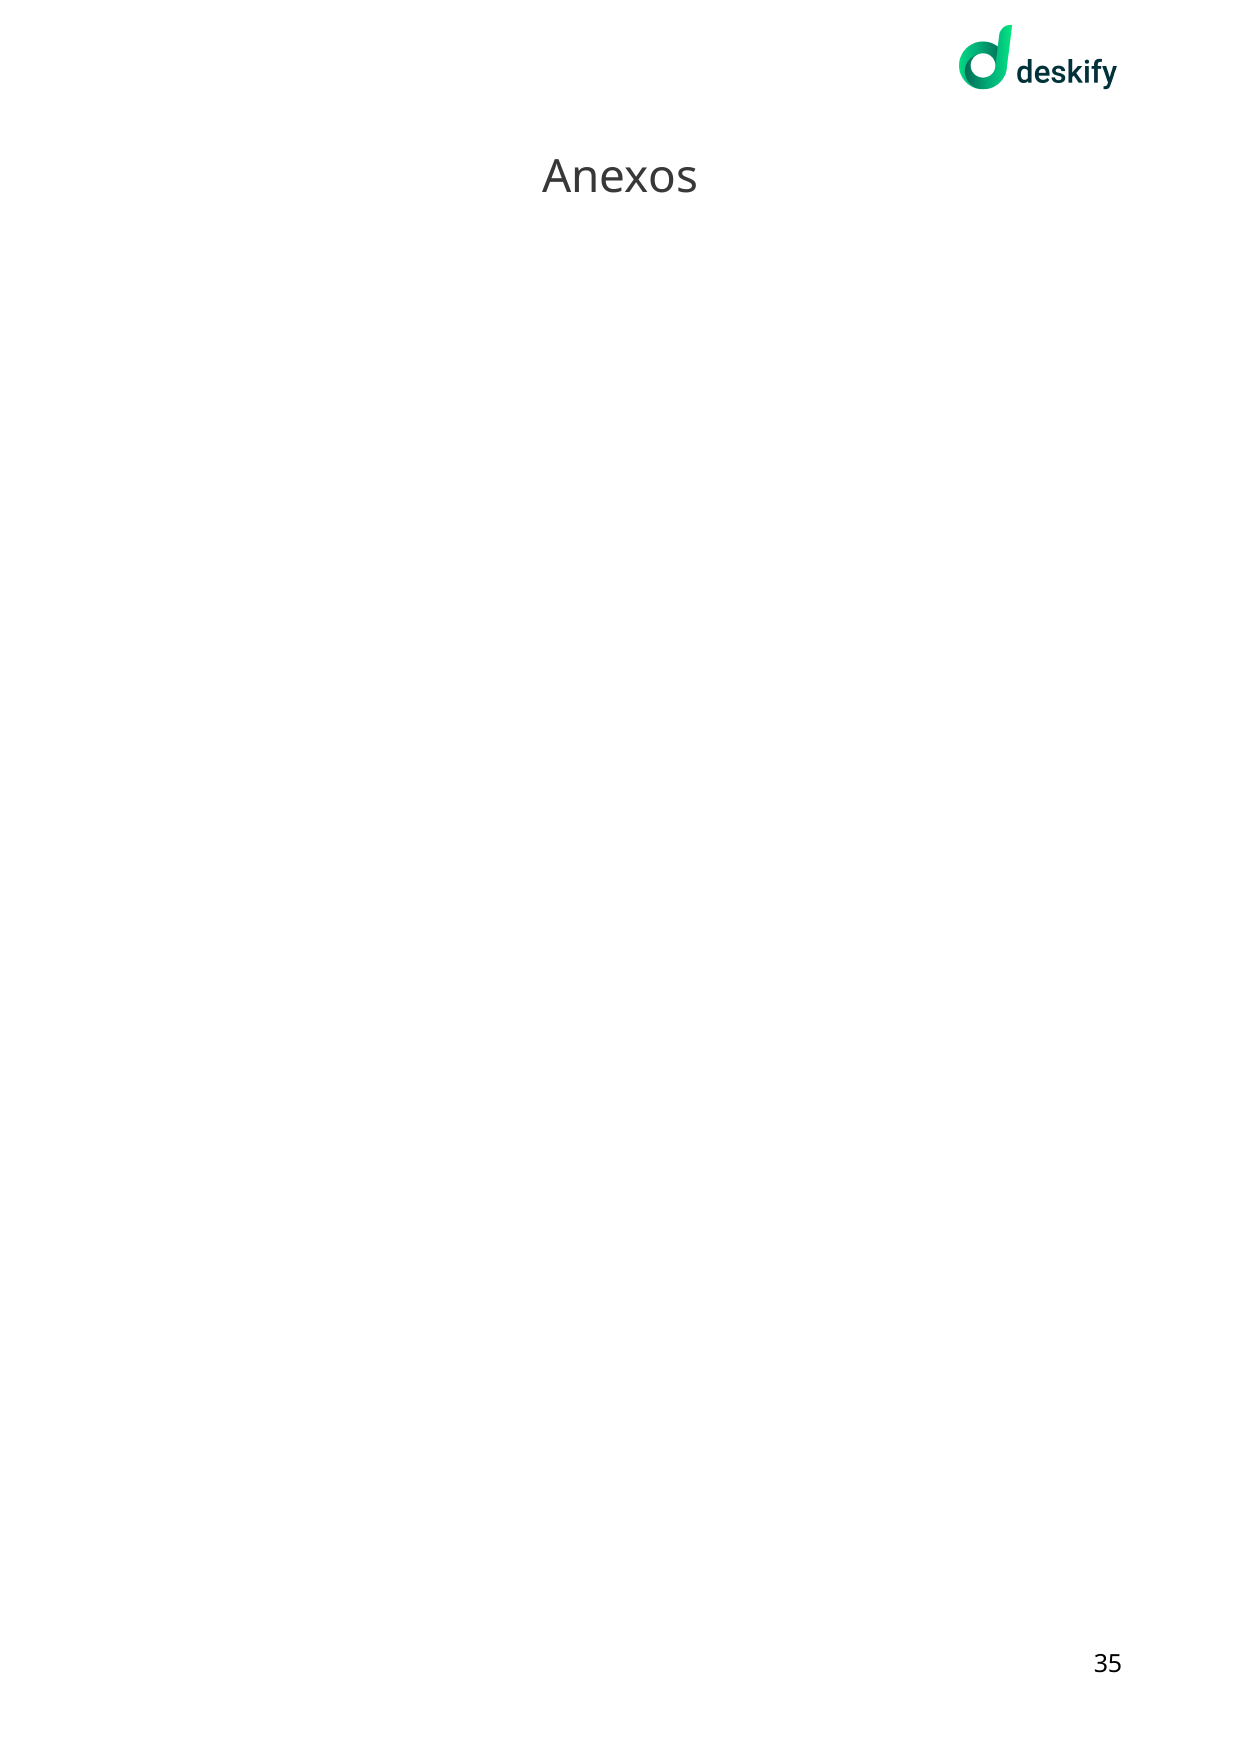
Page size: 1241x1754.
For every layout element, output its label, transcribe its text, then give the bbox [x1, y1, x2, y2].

picture [953, 22, 1127, 92]
subtitle Anexos [118, 143, 1122, 206]
